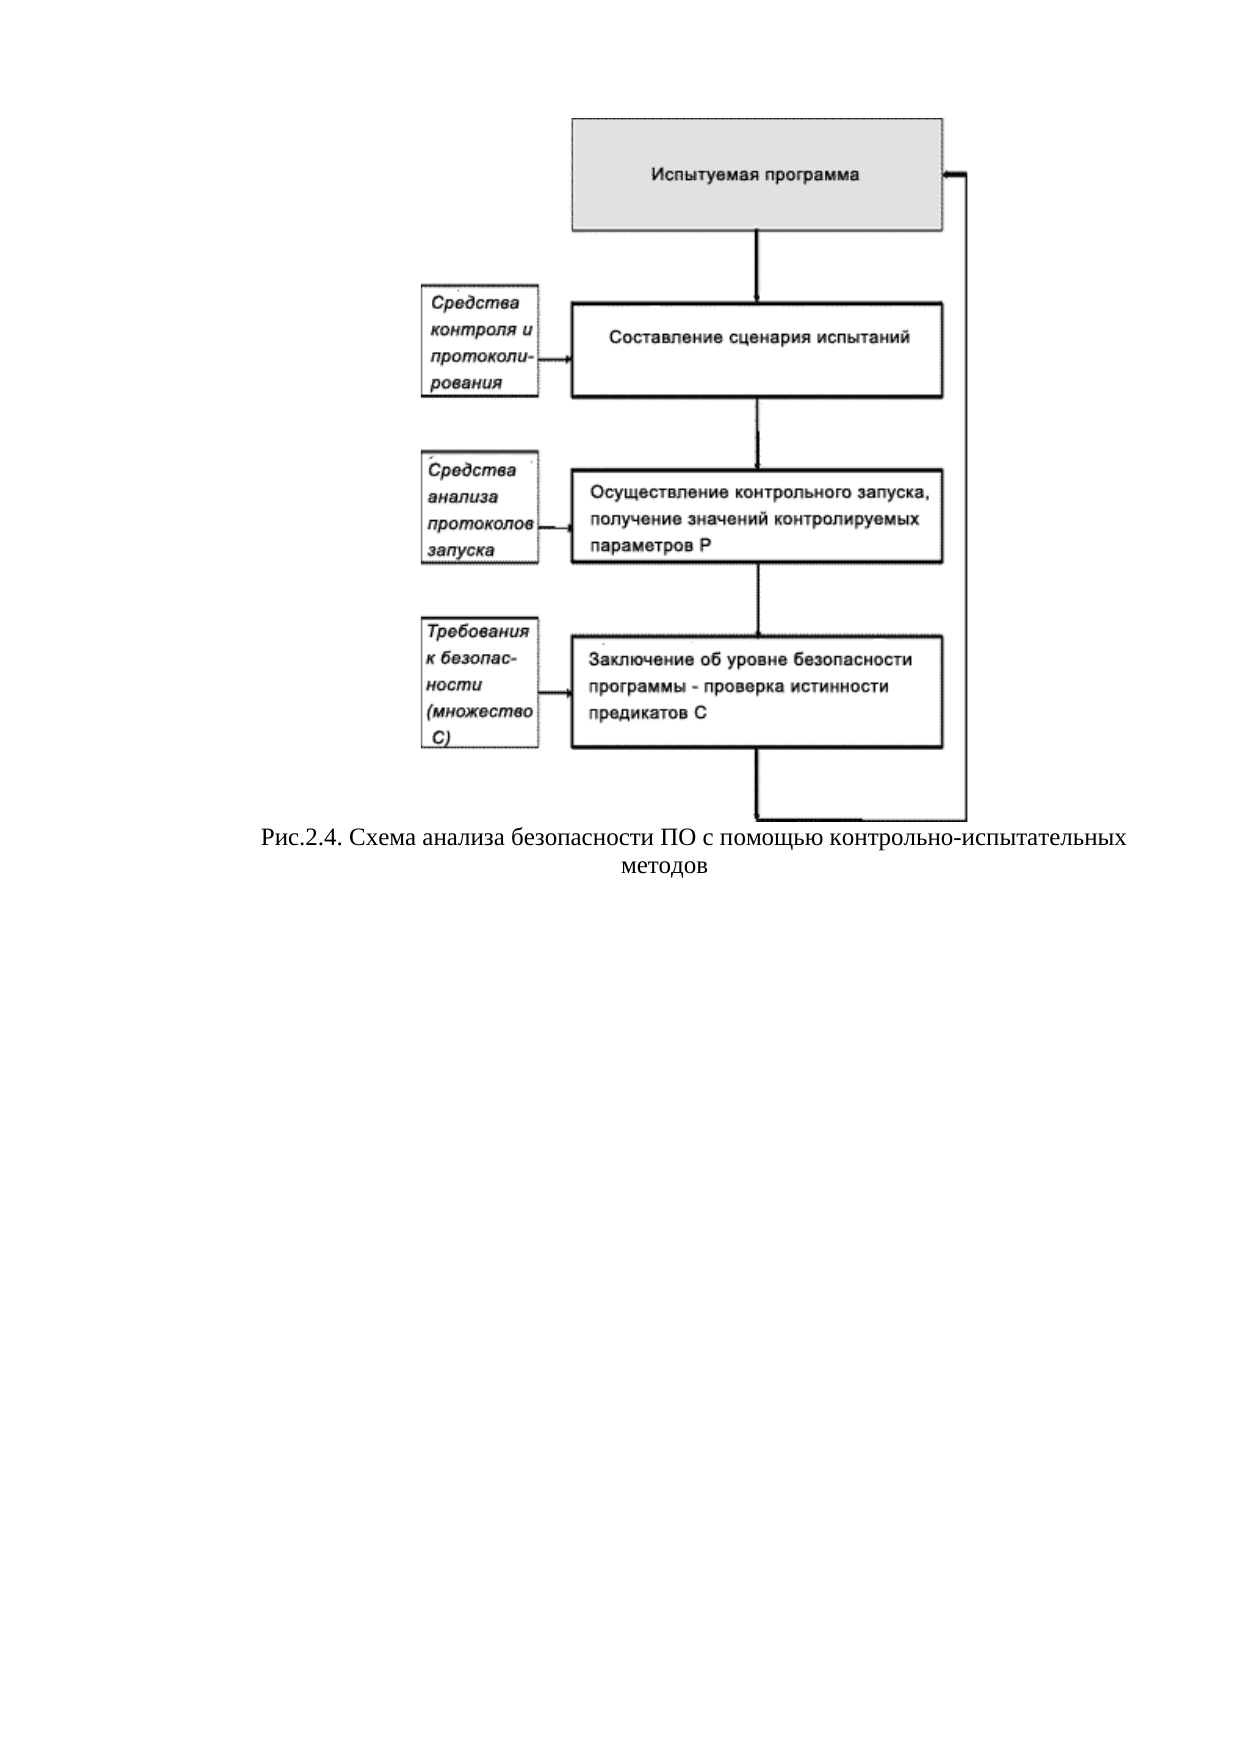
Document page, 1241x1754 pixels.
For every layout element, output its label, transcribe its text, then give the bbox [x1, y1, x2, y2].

text Рис.2.4. Схема анализа безопасности ПО с помощью контрольно-испытательных методов [177, 822, 1152, 879]
picture [420, 118, 968, 822]
